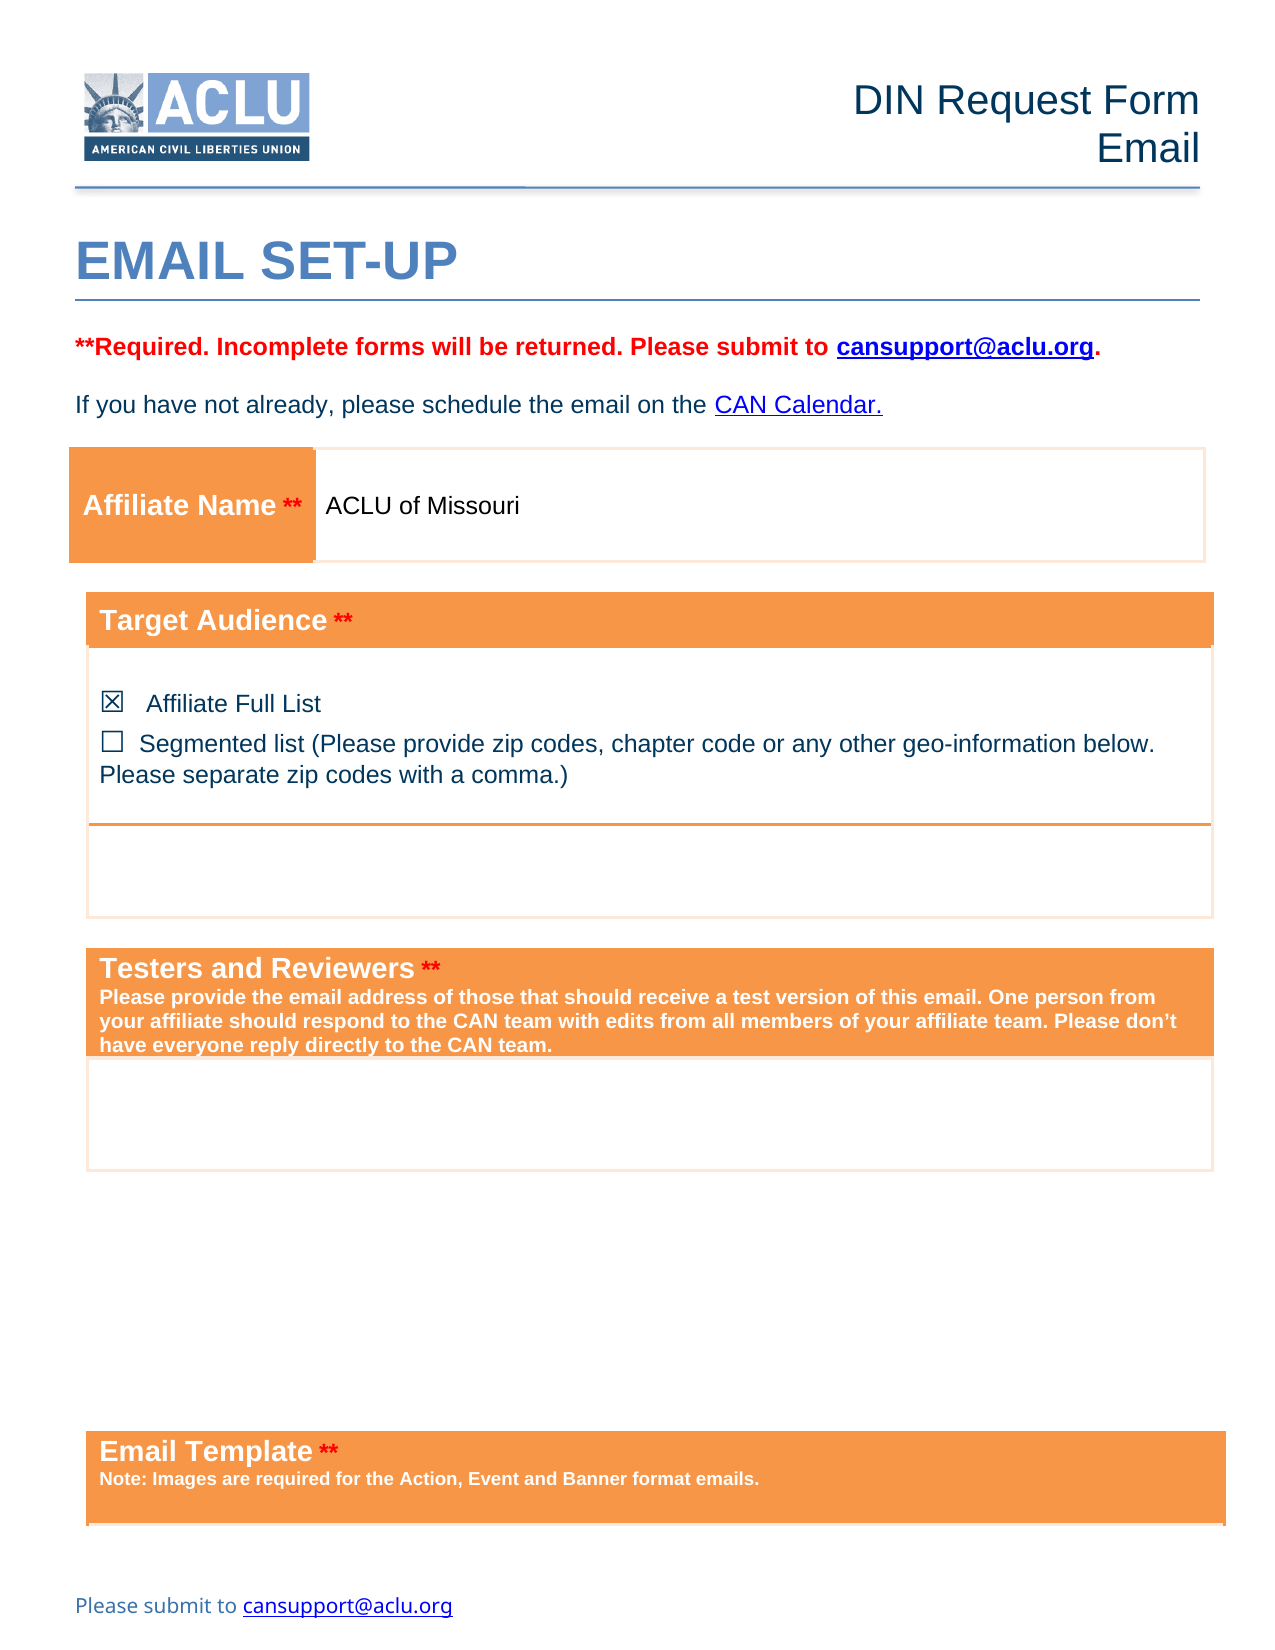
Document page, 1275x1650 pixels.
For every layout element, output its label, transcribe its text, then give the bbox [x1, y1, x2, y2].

table_header Target Audience ** [89, 595, 1211, 645]
table_header Testers and Reviewers ** Please provide the email address of those that should receive a test version of this email. One person from your affiliate should respond to the CAN team with edits from all members of your affiliate team. Please don’t have everyone reply directly to the CAN team. [89, 951, 1211, 1056]
text **Required. Incomplete forms will be returned. Please submit to cansupport@aclu.org. [75, 332, 1200, 361]
title EMAIL SET-UP [75, 228, 1200, 299]
table_header Email Template ** Note: Images are required for the Action, Event and Banner format emails. [89, 1434, 1223, 1523]
table_cell [89, 1060, 1211, 1169]
picture [84, 73, 310, 161]
table_header Affiliate Name ** [72, 450, 313, 560]
table_cell [89, 826, 1211, 916]
text If you have not already, please schedule the email on the CAN Calendar. [75, 390, 1200, 418]
table_header ACLU of Missouri [316, 450, 1203, 560]
table_cell Affiliate Full List Segmented list (Please provide zip codes, chapter code or any other geo-information below. Please separate zip codes with a comma.) [89, 648, 1211, 823]
